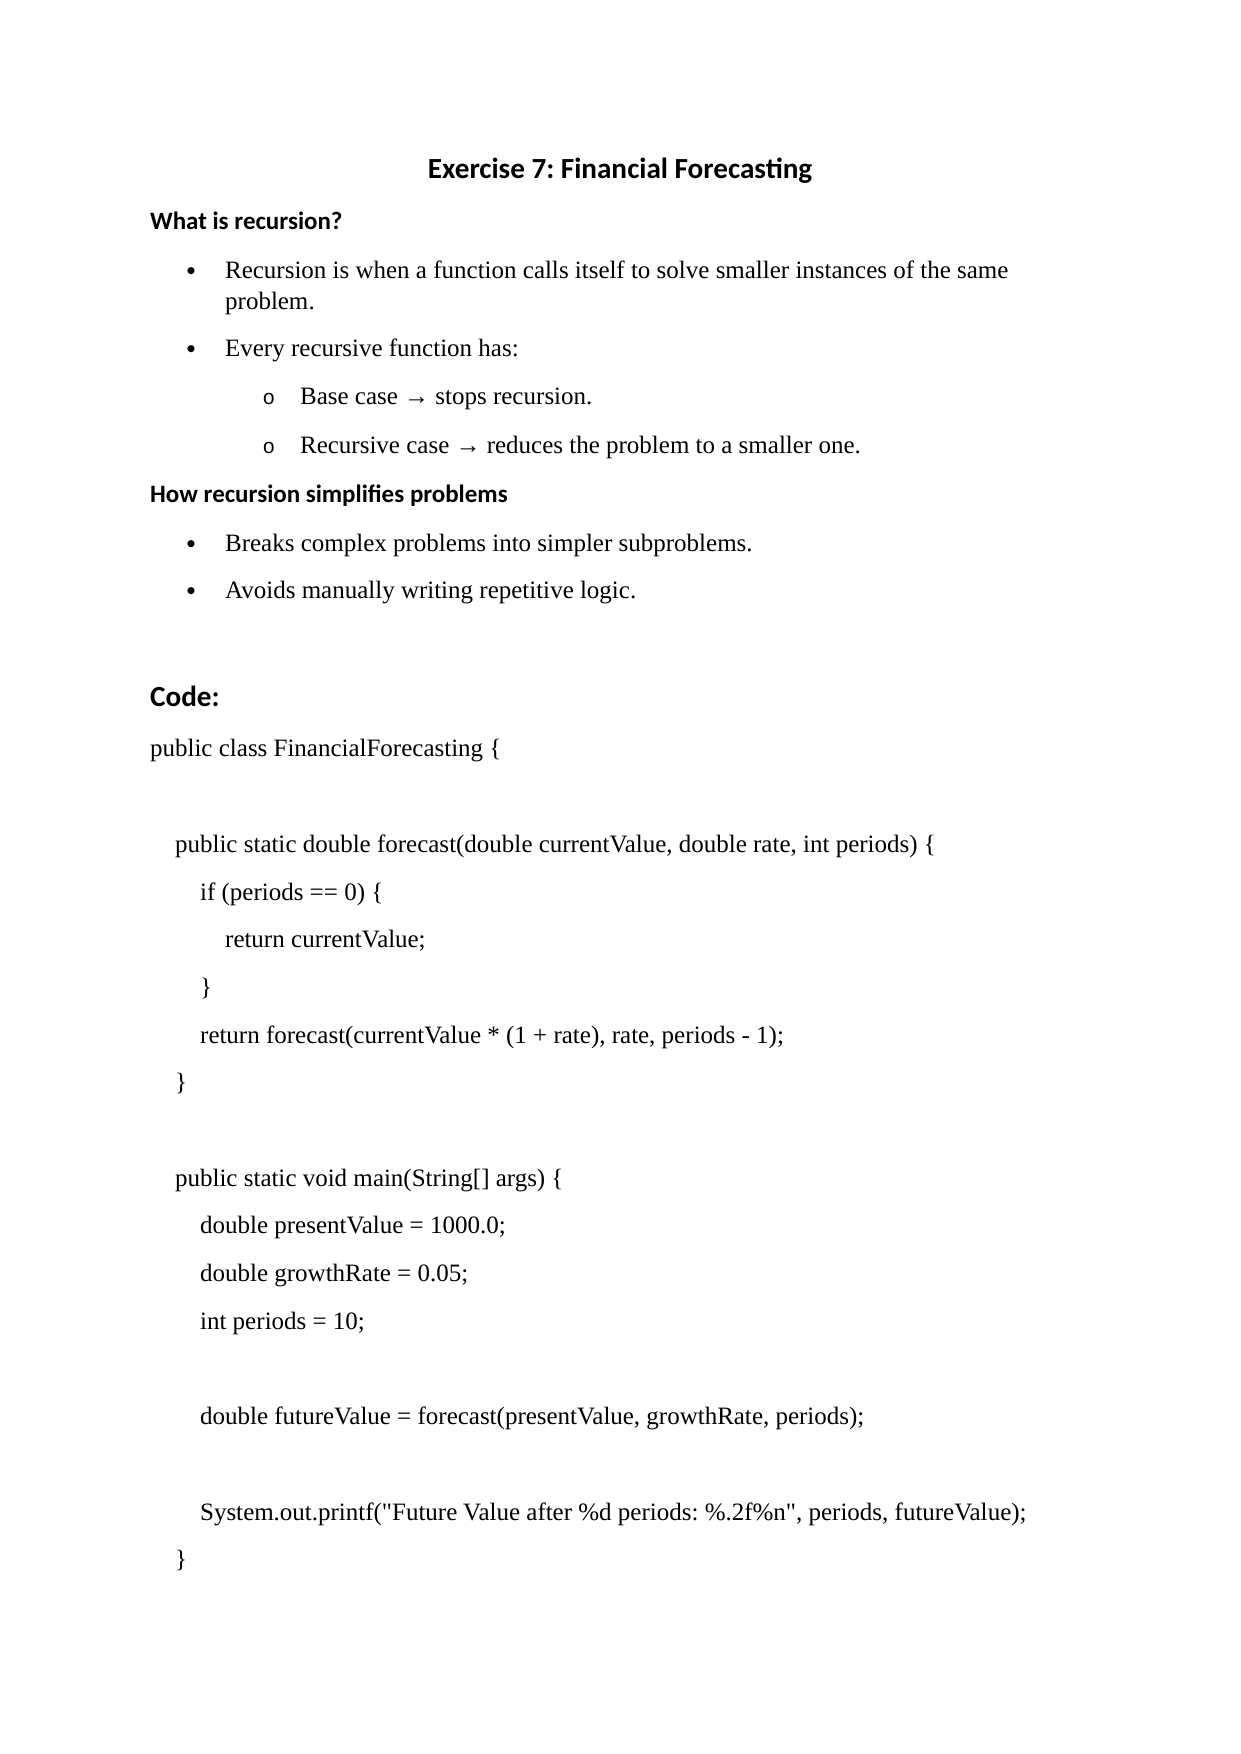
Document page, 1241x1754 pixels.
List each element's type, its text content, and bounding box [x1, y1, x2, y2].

text Exercise 7: Financial Forecasting [150, 150, 1090, 186]
text return currentValue; [150, 924, 1090, 953]
list Recursive case → reduces the problem to a smaller one. [262, 430, 1090, 459]
text System.out.printf("Future Value after %d periods: %.2f%n", periods, futureValue); [150, 1497, 1090, 1526]
text What is recursion? [150, 205, 1090, 236]
text } [150, 1544, 1090, 1573]
list Base case → stops recursion. [262, 381, 1090, 411]
list Avoids manually writing repetitive logic. [187, 576, 1090, 604]
list Every recursive function has: [187, 333, 1090, 362]
text int periods = 10; [150, 1306, 1090, 1335]
text double presentValue = 1000.0; [150, 1211, 1090, 1239]
list Recursion is when a function calls itself to solve smaller instances of the same problem. [187, 255, 1090, 314]
list Breaks complex problems into simpler subproblems. [187, 528, 1090, 557]
text How recursion simplifies problems [150, 478, 1090, 509]
text if (periods == 0) { [150, 877, 1090, 905]
text } [150, 972, 1090, 1001]
text public class FinancialForecasting { [150, 733, 1090, 762]
text public static double forecast(double currentValue, double rate, int periods) { [150, 829, 1090, 858]
text public static void main(String[] args) { [150, 1163, 1090, 1192]
text double growthRate = 0.05; [150, 1258, 1090, 1287]
text } [150, 1067, 1090, 1096]
text double futureValue = forecast(presentValue, growthRate, periods); [150, 1401, 1090, 1430]
text return forecast(currentValue * (1 + rate), rate, periods - 1); [150, 1020, 1090, 1048]
text Code: [150, 678, 1090, 714]
